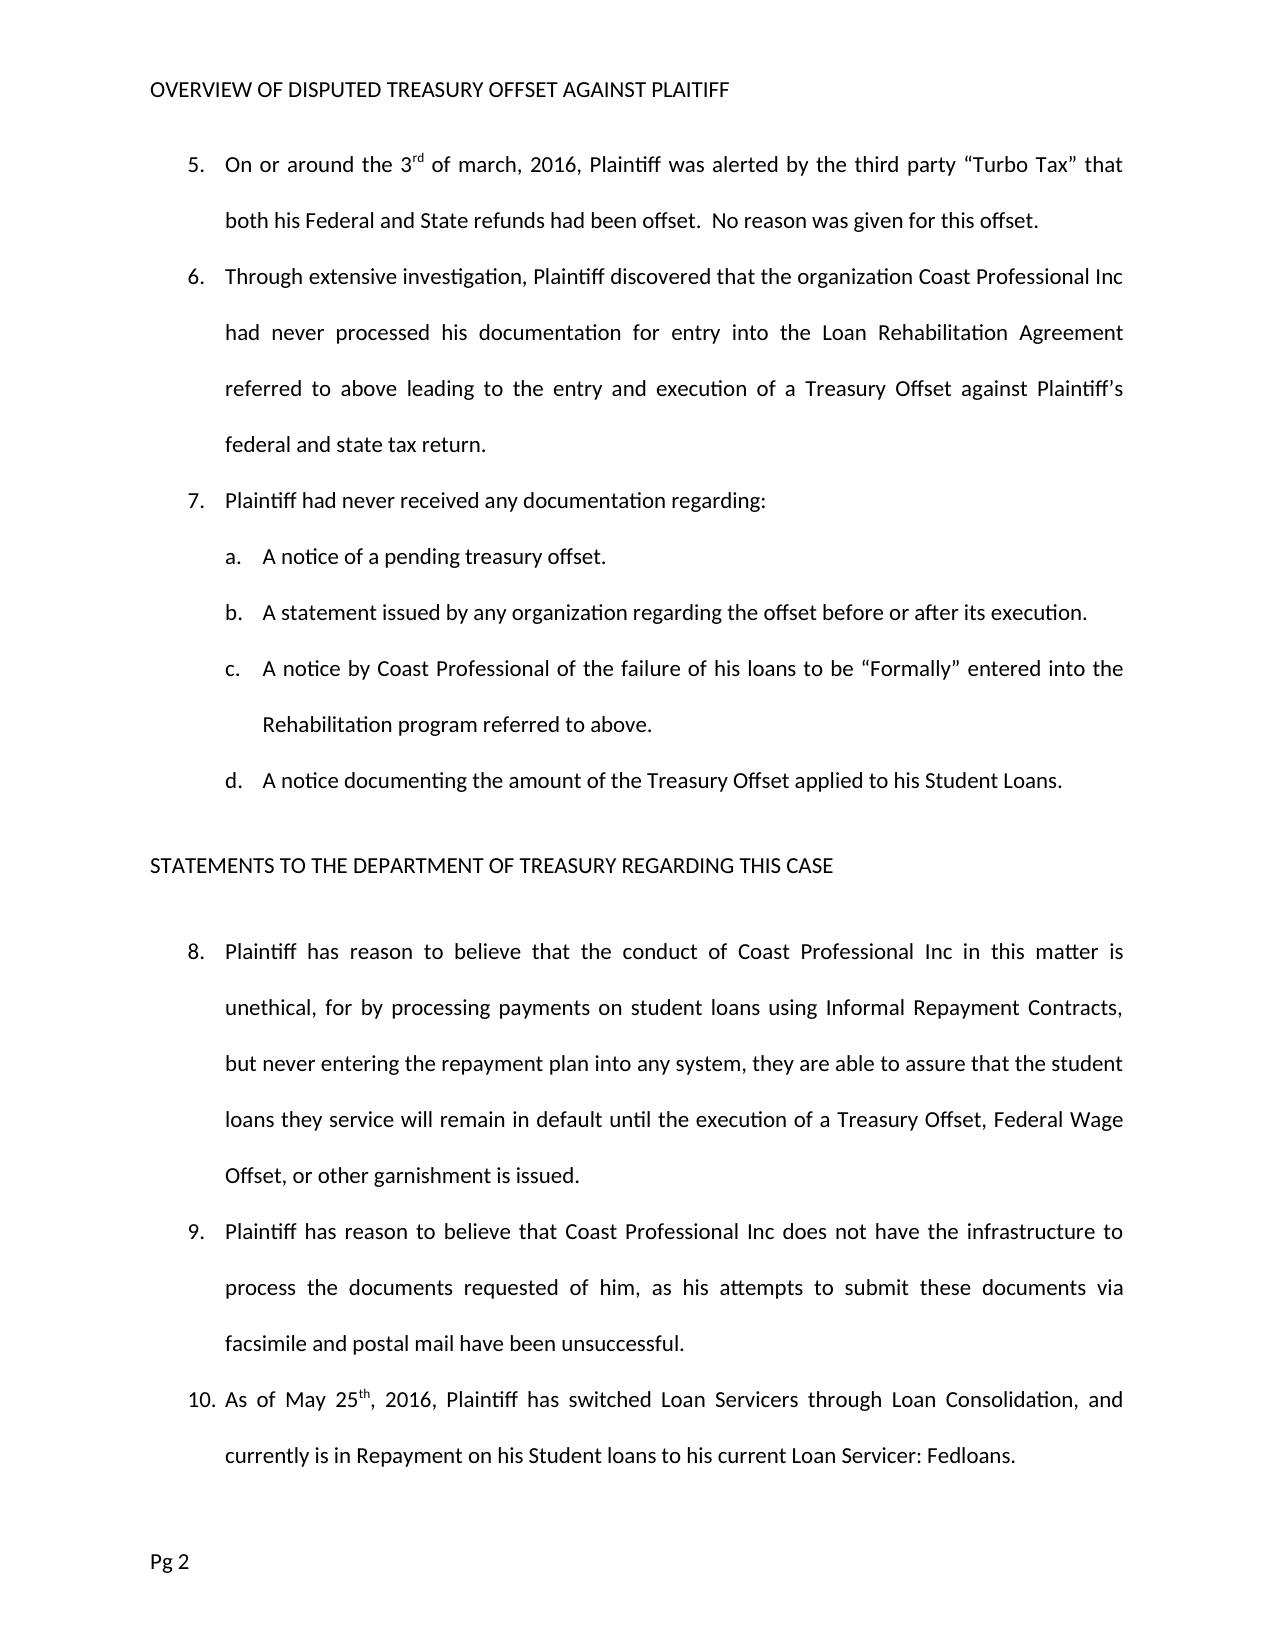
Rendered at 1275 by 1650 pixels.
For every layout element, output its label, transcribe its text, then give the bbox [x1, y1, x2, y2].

list Plaintiff has reason to believe that Coast Professional Inc does not have the infrastructure to process the documents requested of him, as his attempts to submit these documents via facsimile and postal mail have been unsuccessful. [187, 1217, 1125, 1357]
list As of May 25th, 2016, Plaintiff has switched Loan Servicers through Loan Consolidation, and currently is in Repayment on his Student loans to his current Loan Servicer: Fedloans. [187, 1385, 1125, 1469]
list Plaintiff has reason to believe that the conduct of Coast Professional Inc in this matter is unethical, for by processing payments on student loans using Informal Repayment Contracts, but never entering the repayment plan into any system, they are able to assure that the student loans they service will remain in default until the execution of a Treasury Offset, Federal Wage Offset, or other garnishment is issued. [187, 937, 1125, 1189]
list A statement issued by any organization regarding the offset before or after its execution. [225, 598, 1125, 626]
list A notice by Coast Professional of the failure of his loans to be “Formally” entered into the Rehabilitation program referred to above. [225, 654, 1125, 738]
list On or around the 3rd of march, 2016, Plaintiff was alerted by the third party “Turbo Tax” that both his Federal and State refunds had been offset. No reason was given for this offset. [187, 150, 1125, 234]
list A notice documenting the amount of the Treasury Offset applied to his Student Loans. [225, 766, 1125, 794]
list Through extensive investigation, Plaintiff discovered that the organization Coast Professional Inc had never processed his documentation for entry into the Loan Rehabilitation Agreement referred to above leading to the entry and execution of a Treasury Offset against Plaintiff’s federal and state tax return. [187, 262, 1125, 458]
list A notice of a pending treasury offset. [225, 542, 1125, 570]
text STATEMENTS TO THE DEPARTMENT OF TREASURY REGARDING THIS CASE [150, 852, 1125, 880]
list Plaintiff had never received any documentation regarding: [187, 486, 1125, 514]
